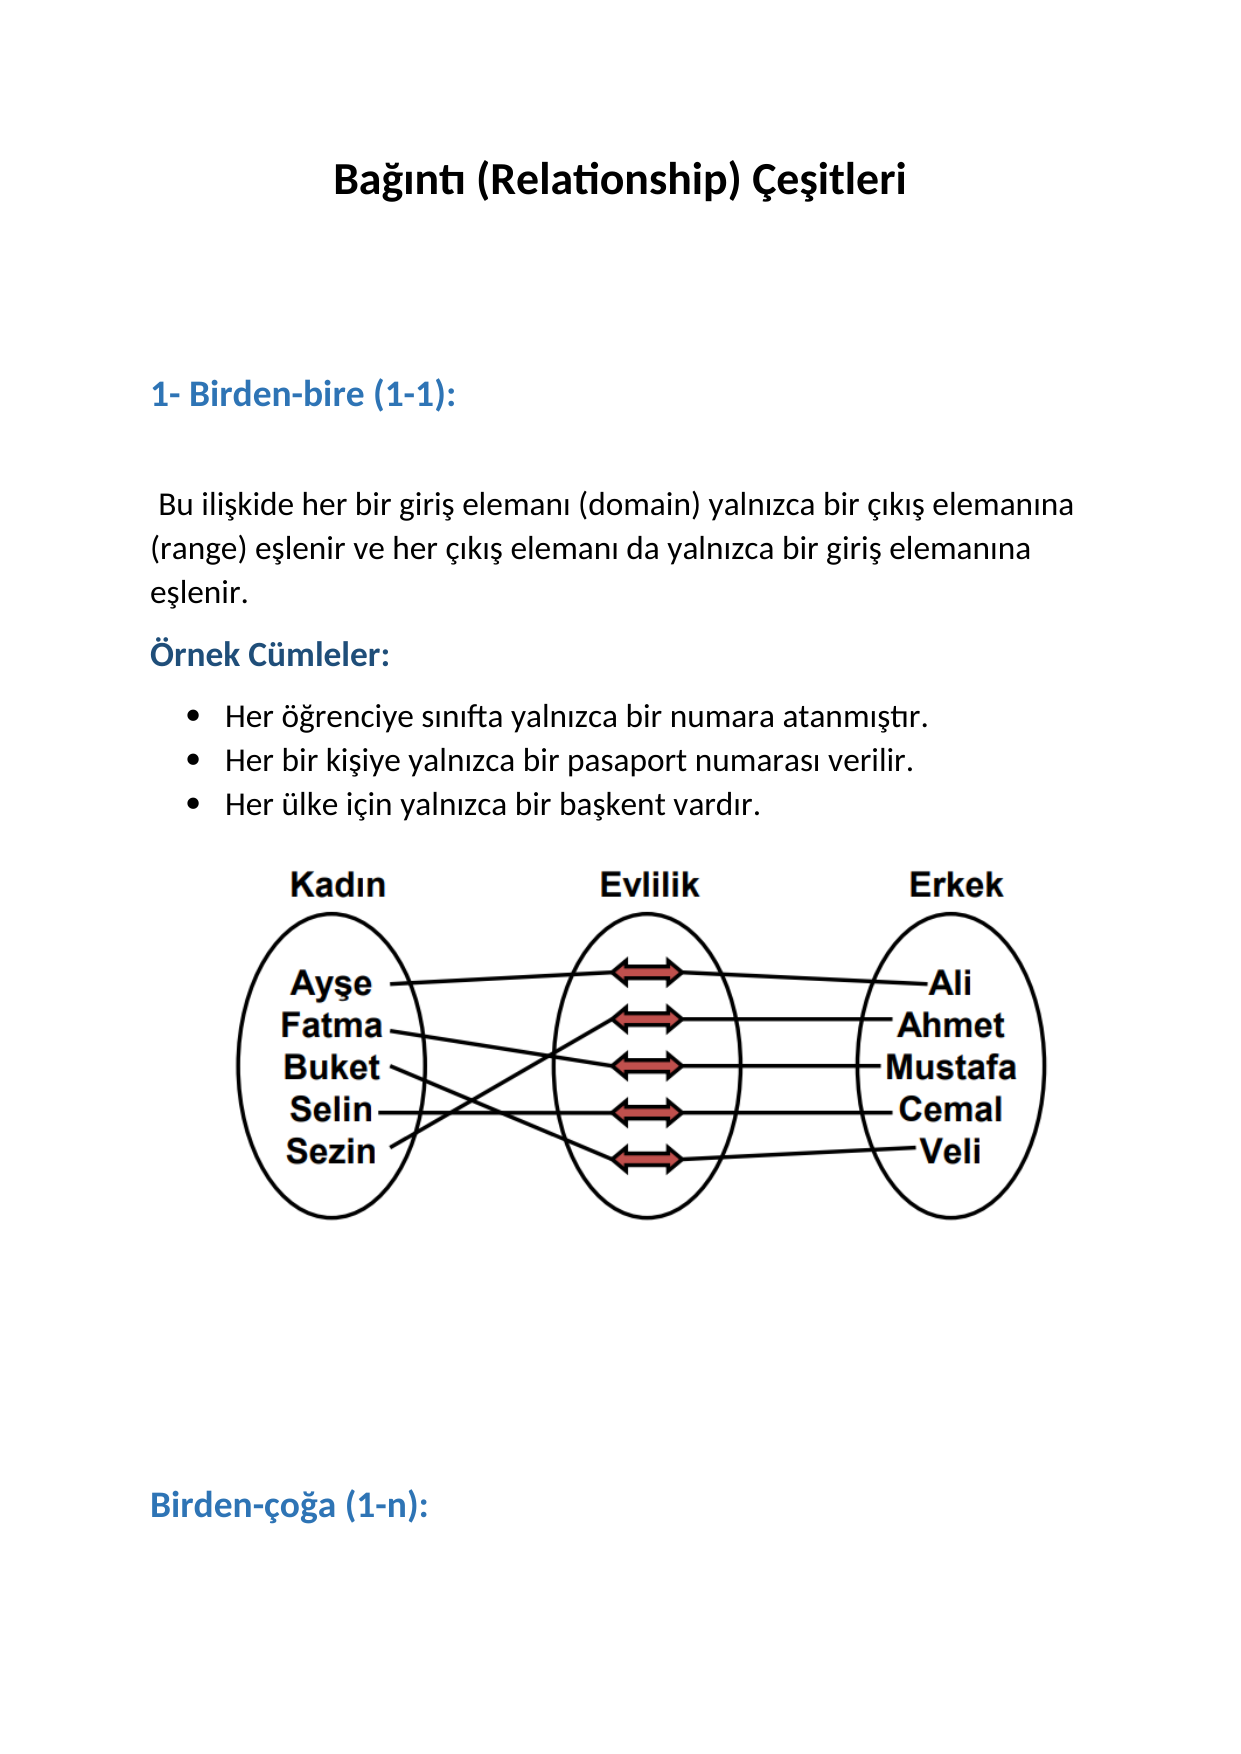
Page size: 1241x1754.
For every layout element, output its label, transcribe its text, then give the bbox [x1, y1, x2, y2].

text Bağıntı (Relationship) Çeşitleri [150, 150, 1090, 206]
text Örnek Cümleler: [150, 632, 1090, 675]
text Bu ilişkide her bir giriş elemanı (domain) yalnızca bir çıkış elemanına (range) eşlenir ve her çıkış elemanı da yalnızca bir giriş elemanına eşlenir. [150, 483, 1090, 612]
text Birden-çoğa (1-n): [150, 1481, 1090, 1527]
list Her bir kişiye yalnızca bir pasaport numarası verilir. [187, 739, 1090, 780]
list Her öğrenciye sınıfta yalnızca bir numara atanmıştır. [187, 695, 1090, 736]
list Her ülke için yalnızca bir başkent vardır. [187, 783, 1090, 824]
text 1- Birden-bire (1-1): [150, 370, 1090, 416]
